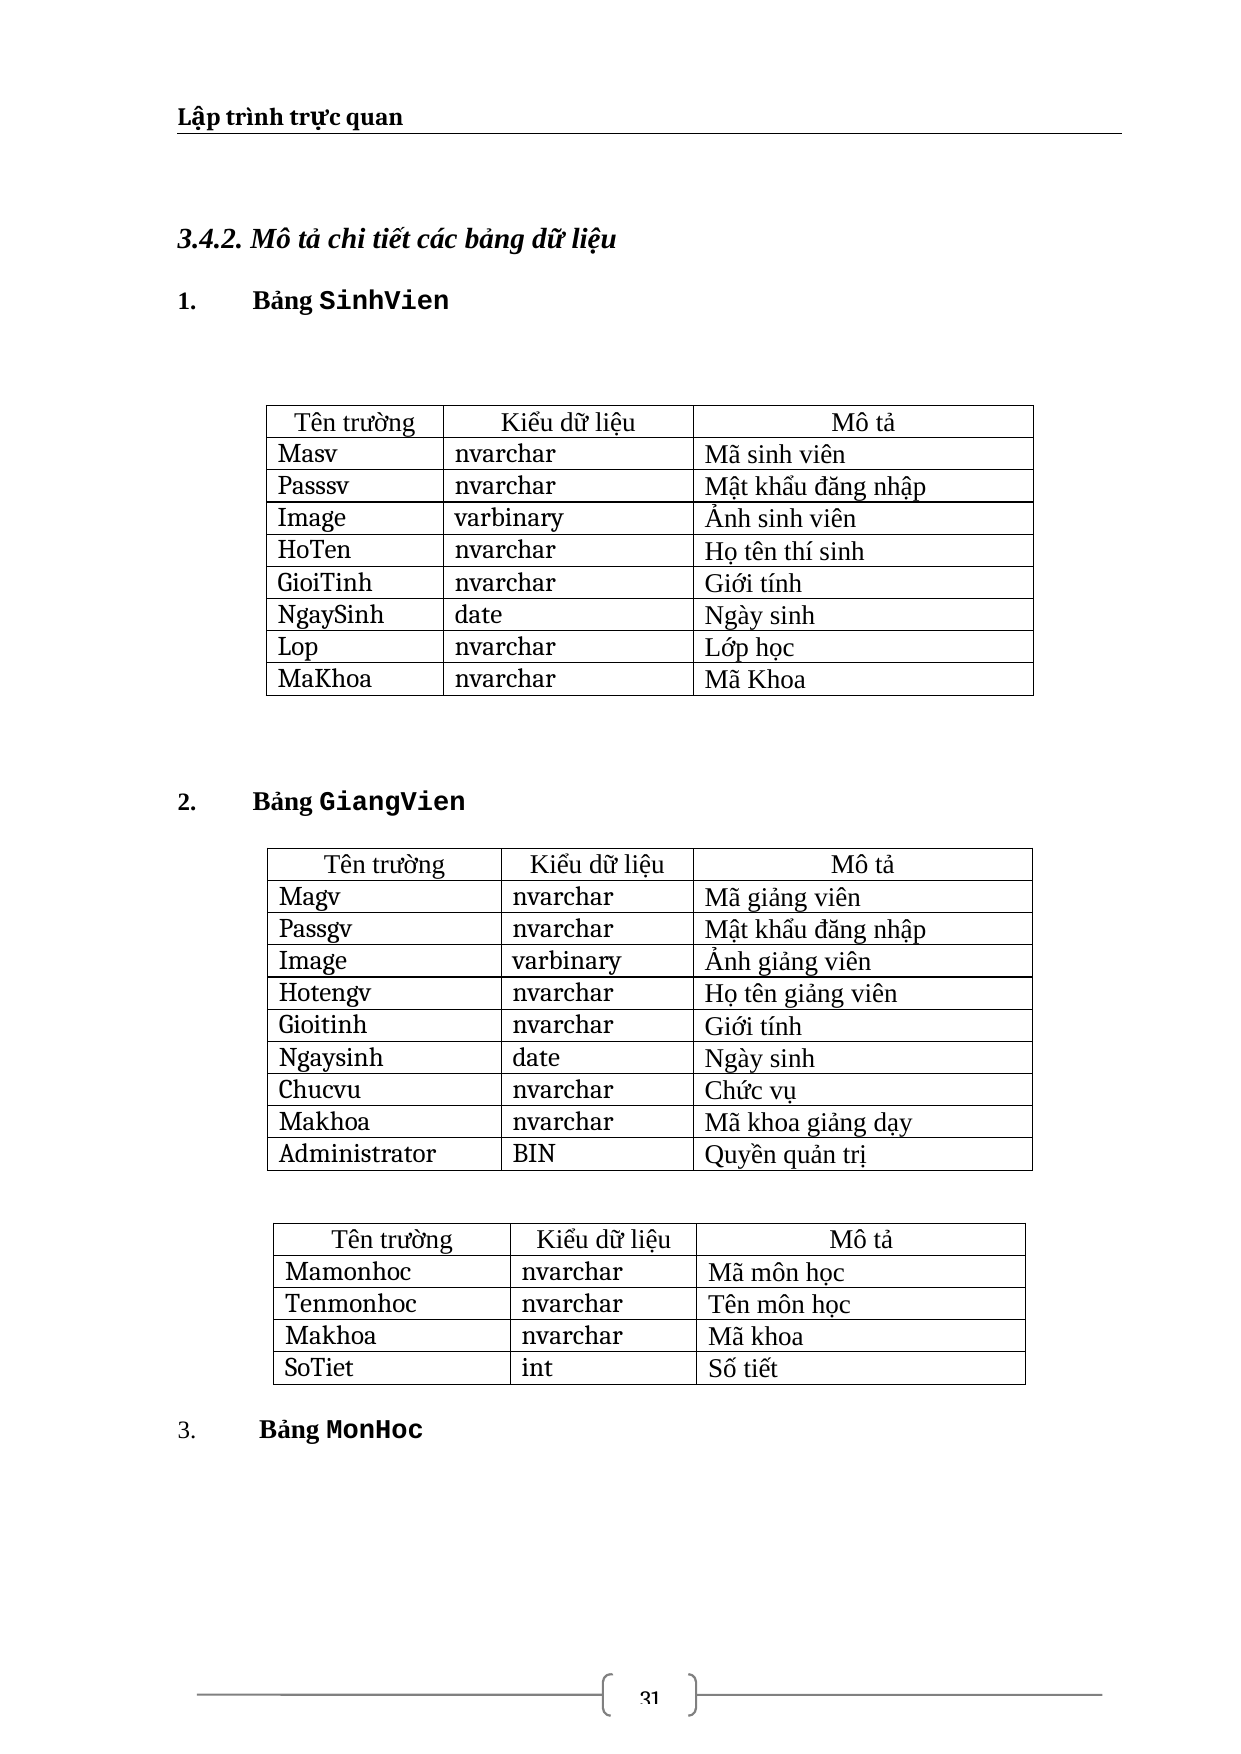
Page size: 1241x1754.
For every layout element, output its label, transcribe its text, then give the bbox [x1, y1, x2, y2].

list Bảng MonHoc [177, 1414, 1122, 1447]
table_cell Mã sinh viên [694, 438, 1033, 469]
table_cell BIN [502, 1138, 693, 1169]
subtitle 3.4.2. Mô tả chi tiết các bảng dữ liệu [177, 222, 1122, 255]
table_cell Mã khoa giảng dạy [694, 1106, 1032, 1137]
table_cell date [444, 599, 693, 630]
table_cell nvarchar [444, 535, 693, 566]
table_header Mô tả [694, 849, 1032, 880]
table_header Tên trường [267, 406, 443, 437]
table_cell Tenmonhoc [274, 1288, 510, 1319]
table_cell HoTen [267, 535, 443, 566]
table_cell Lop [267, 631, 443, 662]
table_cell Số tiết [697, 1352, 1025, 1383]
table_cell Administrator [268, 1138, 501, 1169]
table_cell Quyền quản trị [694, 1138, 1032, 1169]
table_cell Mã giảng viên [694, 881, 1032, 912]
table_header Kiểu dữ liệu [502, 849, 693, 880]
table_cell Mã Khoa [694, 663, 1033, 694]
table_cell Họ tên giảng viên [694, 978, 1032, 1008]
table_cell Mã môn học [697, 1256, 1025, 1287]
table_cell nvarchar [502, 1074, 693, 1105]
table_cell Chức vụ [694, 1074, 1032, 1105]
table_cell Passsv [267, 470, 443, 501]
table_cell nvarchar [444, 470, 693, 501]
table_cell Ảnh giảng viên [694, 945, 1032, 976]
table_header Mô tả [694, 406, 1033, 437]
table_cell Ngày sinh [694, 1042, 1032, 1073]
table_cell Mamonhoc [274, 1256, 510, 1287]
table_cell Ngaysinh [268, 1042, 501, 1073]
table_header Tên trường [268, 849, 501, 880]
table_cell SoTiet [274, 1352, 510, 1383]
table_cell nvarchar [444, 631, 693, 662]
table_cell Tên môn học [697, 1288, 1025, 1319]
table_cell Image [268, 945, 501, 976]
table_cell nvarchar [444, 567, 693, 598]
list Bảng SinhVien [177, 284, 1122, 318]
table_cell nvarchar [502, 881, 693, 912]
table_header Tên trường [274, 1224, 510, 1255]
table_cell GioiTinh [267, 567, 443, 598]
table_cell nvarchar [502, 913, 693, 944]
table_cell Gioitinh [268, 1010, 501, 1041]
table_cell Mật khẩu đăng nhập [694, 913, 1032, 944]
table_cell Ảnh sinh viên [694, 503, 1033, 533]
table_cell nvarchar [502, 1010, 693, 1041]
table_header Mô tả [697, 1224, 1025, 1255]
list Bảng GiangVien [177, 785, 1122, 818]
table_cell Lớp học [694, 631, 1033, 662]
table_cell Makhoa [268, 1106, 501, 1137]
table_cell NgaySinh [267, 599, 443, 630]
table_cell Giới tính [694, 1010, 1032, 1041]
table_cell nvarchar [502, 978, 693, 1008]
table_header Kiểu dữ liệu [444, 406, 693, 437]
table_cell nvarchar [511, 1320, 696, 1351]
table_header Kiểu dữ liệu [511, 1224, 696, 1255]
table_cell MaKhoa [267, 663, 443, 694]
table_cell Image [267, 503, 443, 533]
table_cell varbinary [502, 945, 693, 976]
table_cell varbinary [444, 503, 693, 533]
table_cell date [502, 1042, 693, 1073]
table_cell Magv [268, 881, 501, 912]
table_cell nvarchar [502, 1106, 693, 1137]
table_cell Mã khoa [697, 1320, 1025, 1351]
table_cell nvarchar [511, 1288, 696, 1319]
table_cell Masv [267, 438, 443, 469]
table_cell nvarchar [444, 663, 693, 694]
table_cell Mật khẩu đăng nhập [694, 470, 1033, 501]
table_cell Chucvu [268, 1074, 501, 1105]
table_cell Họ tên thí sinh [694, 535, 1033, 566]
table_cell Passgv [268, 913, 501, 944]
table_cell Makhoa [274, 1320, 510, 1351]
table_cell Giới tính [694, 567, 1033, 598]
table_cell int [511, 1352, 696, 1383]
table_cell Ngày sinh [694, 599, 1033, 630]
table_cell nvarchar [511, 1256, 696, 1287]
table_cell nvarchar [444, 438, 693, 469]
table_cell Hotengv [268, 978, 501, 1008]
